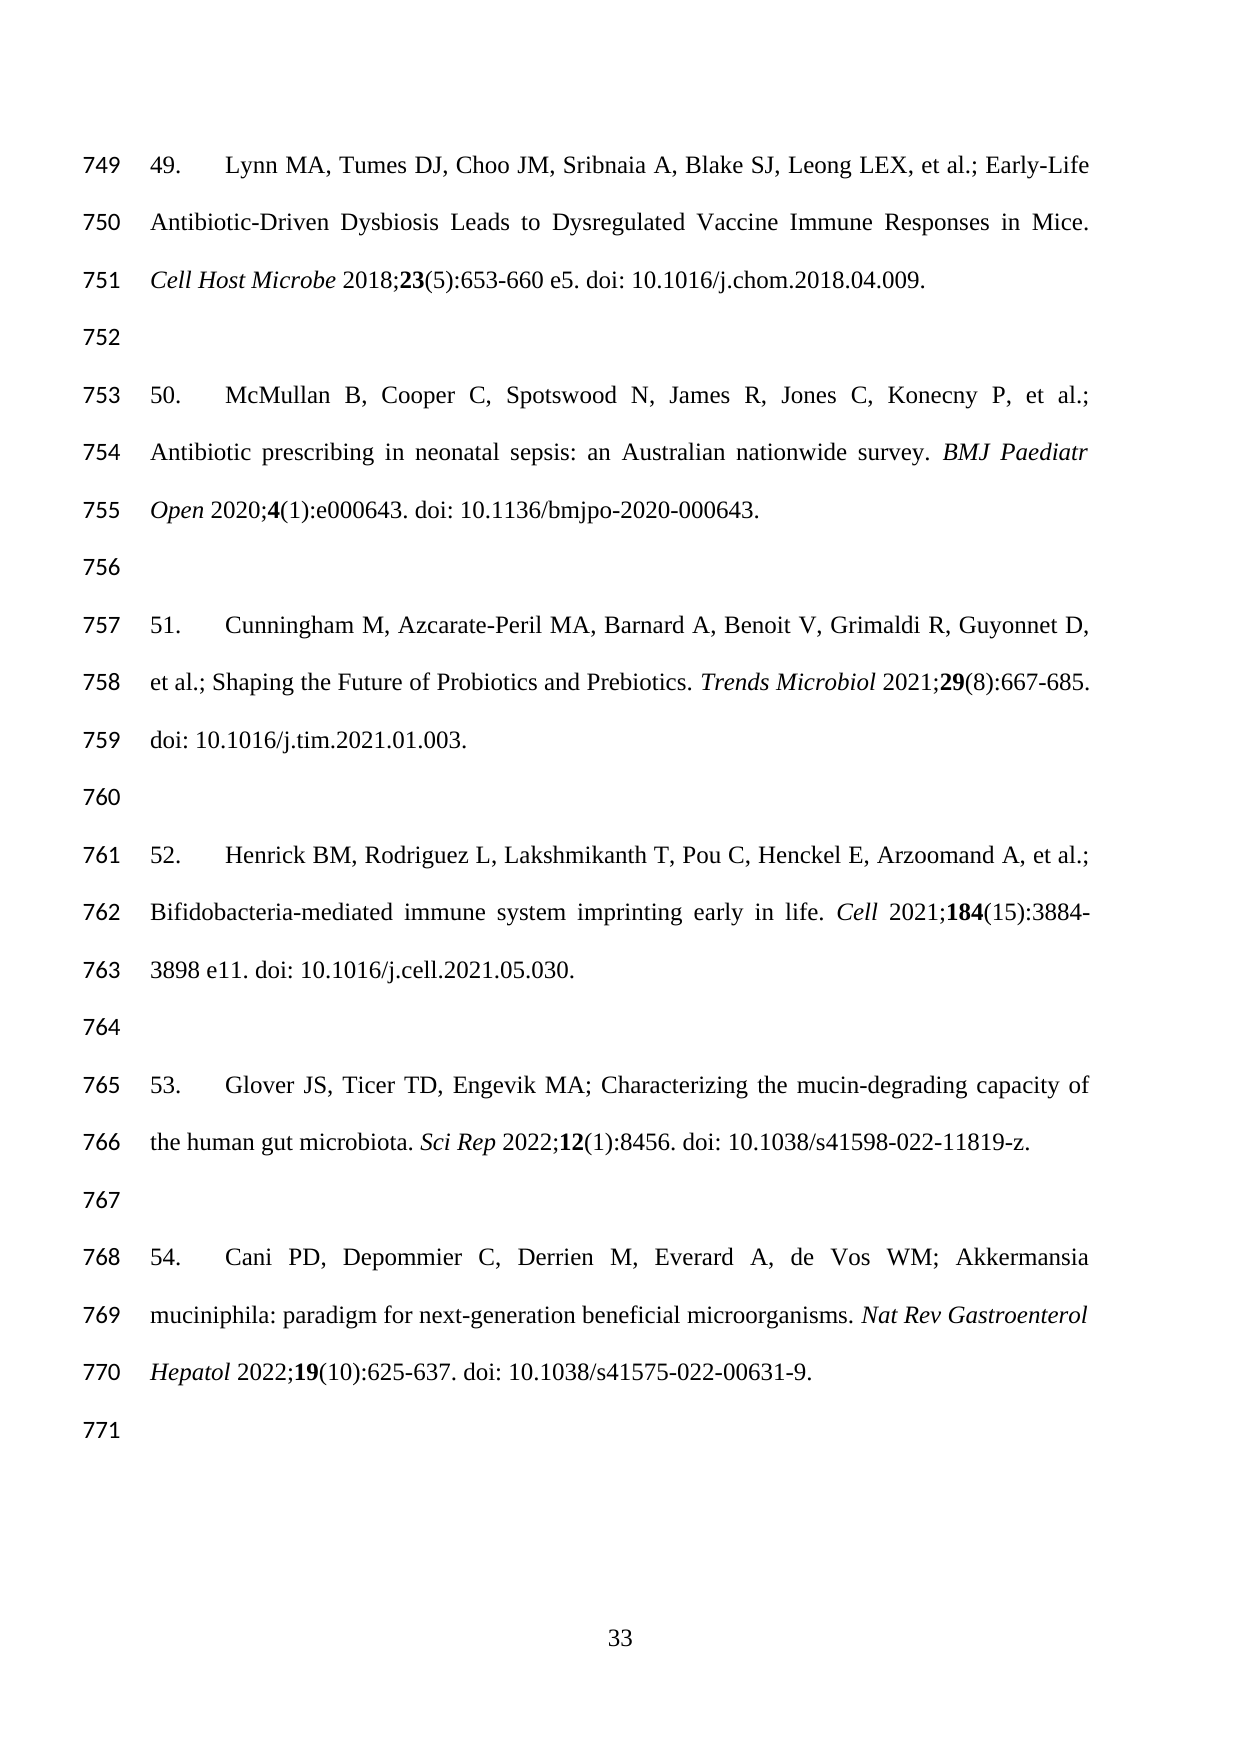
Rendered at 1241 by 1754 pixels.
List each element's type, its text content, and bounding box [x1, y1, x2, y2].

text 50. McMullan B, Cooper C, Spotswood N, James R, Jones C, Konecny P, et al.; Antibiotic prescribing in neonatal sepsis: an Australian nationwide survey. BMJ Paediatr Open 2020;4(1):e000643. doi: 10.1136/bmjpo-2020-000643. [150, 380, 1090, 524]
text 49. Lynn MA, Tumes DJ, Choo JM, Sribnaia A, Blake SJ, Leong LEX, et al.; Early-Life Antibiotic-Driven Dysbiosis Leads to Dysregulated Vaccine Immune Responses in Mice. Cell Host Microbe 2018;23(5):653-660 e5. doi: 10.1016/j.chom.2018.04.009. [150, 150, 1090, 294]
text 51. Cunningham M, Azcarate-Peril MA, Barnard A, Benoit V, Grimaldi R, Guyonnet D, et al.; Shaping the Future of Probiotics and Prebiotics. Trends Microbiol 2021;29(8):667-685. doi: 10.1016/j.tim.2021.01.003. [150, 610, 1090, 754]
text 52. Henrick BM, Rodriguez L, Lakshmikanth T, Pou C, Henckel E, Arzoomand A, et al.; Bifidobacteria-mediated immune system imprinting early in life. Cell 2021;184(15):3884-3898 e11. doi: 10.1016/j.cell.2021.05.030. [150, 840, 1090, 984]
text 53. Glover JS, Ticer TD, Engevik MA; Characterizing the mucin-degrading capacity of the human gut microbiota. Sci Rep 2022;12(1):8456. doi: 10.1038/s41598-022-11819-z. [150, 1070, 1090, 1156]
text 54. Cani PD, Depommier C, Derrien M, Everard A, de Vos WM; Akkermansia muciniphila: paradigm for next-generation beneficial microorganisms. Nat Rev Gastroenterol Hepatol 2022;19(10):625-637. doi: 10.1038/s41575-022-00631-9. [150, 1242, 1090, 1386]
